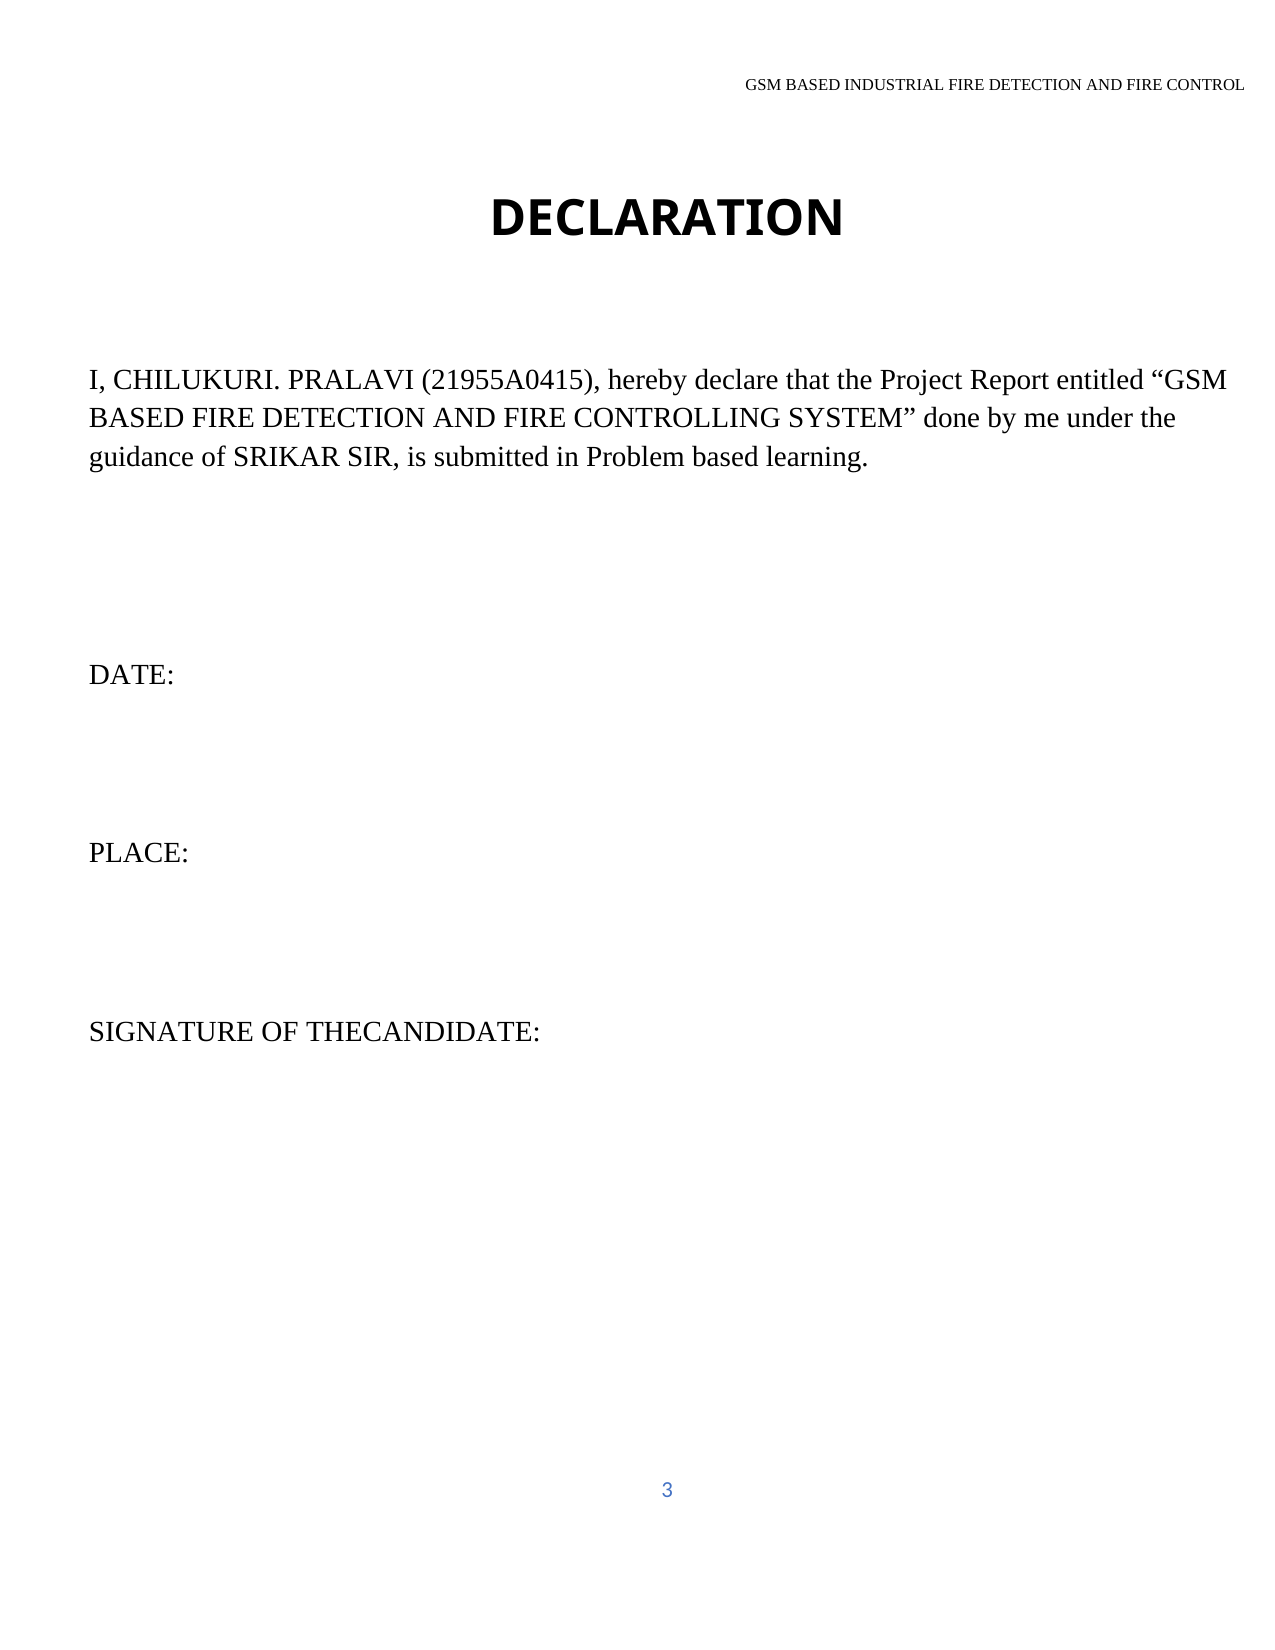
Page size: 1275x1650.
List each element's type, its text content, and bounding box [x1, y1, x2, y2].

subtitle DECLARATION [89, 182, 1245, 251]
text DATE: [89, 657, 1245, 691]
text SIGNATURE OF THECANDIDATE: [89, 1014, 1245, 1047]
text I, CHILUKURI. PRALAVI (21955A0415), hereby declare that the Project Report entitled “GSM BASED FIRE DETECTION AND FIRE CONTROLLING SYSTEM” done by me under the guidance of SRIKAR SIR, is submitted in Problem based learning. [89, 362, 1245, 473]
text PLACE: [89, 836, 1245, 869]
